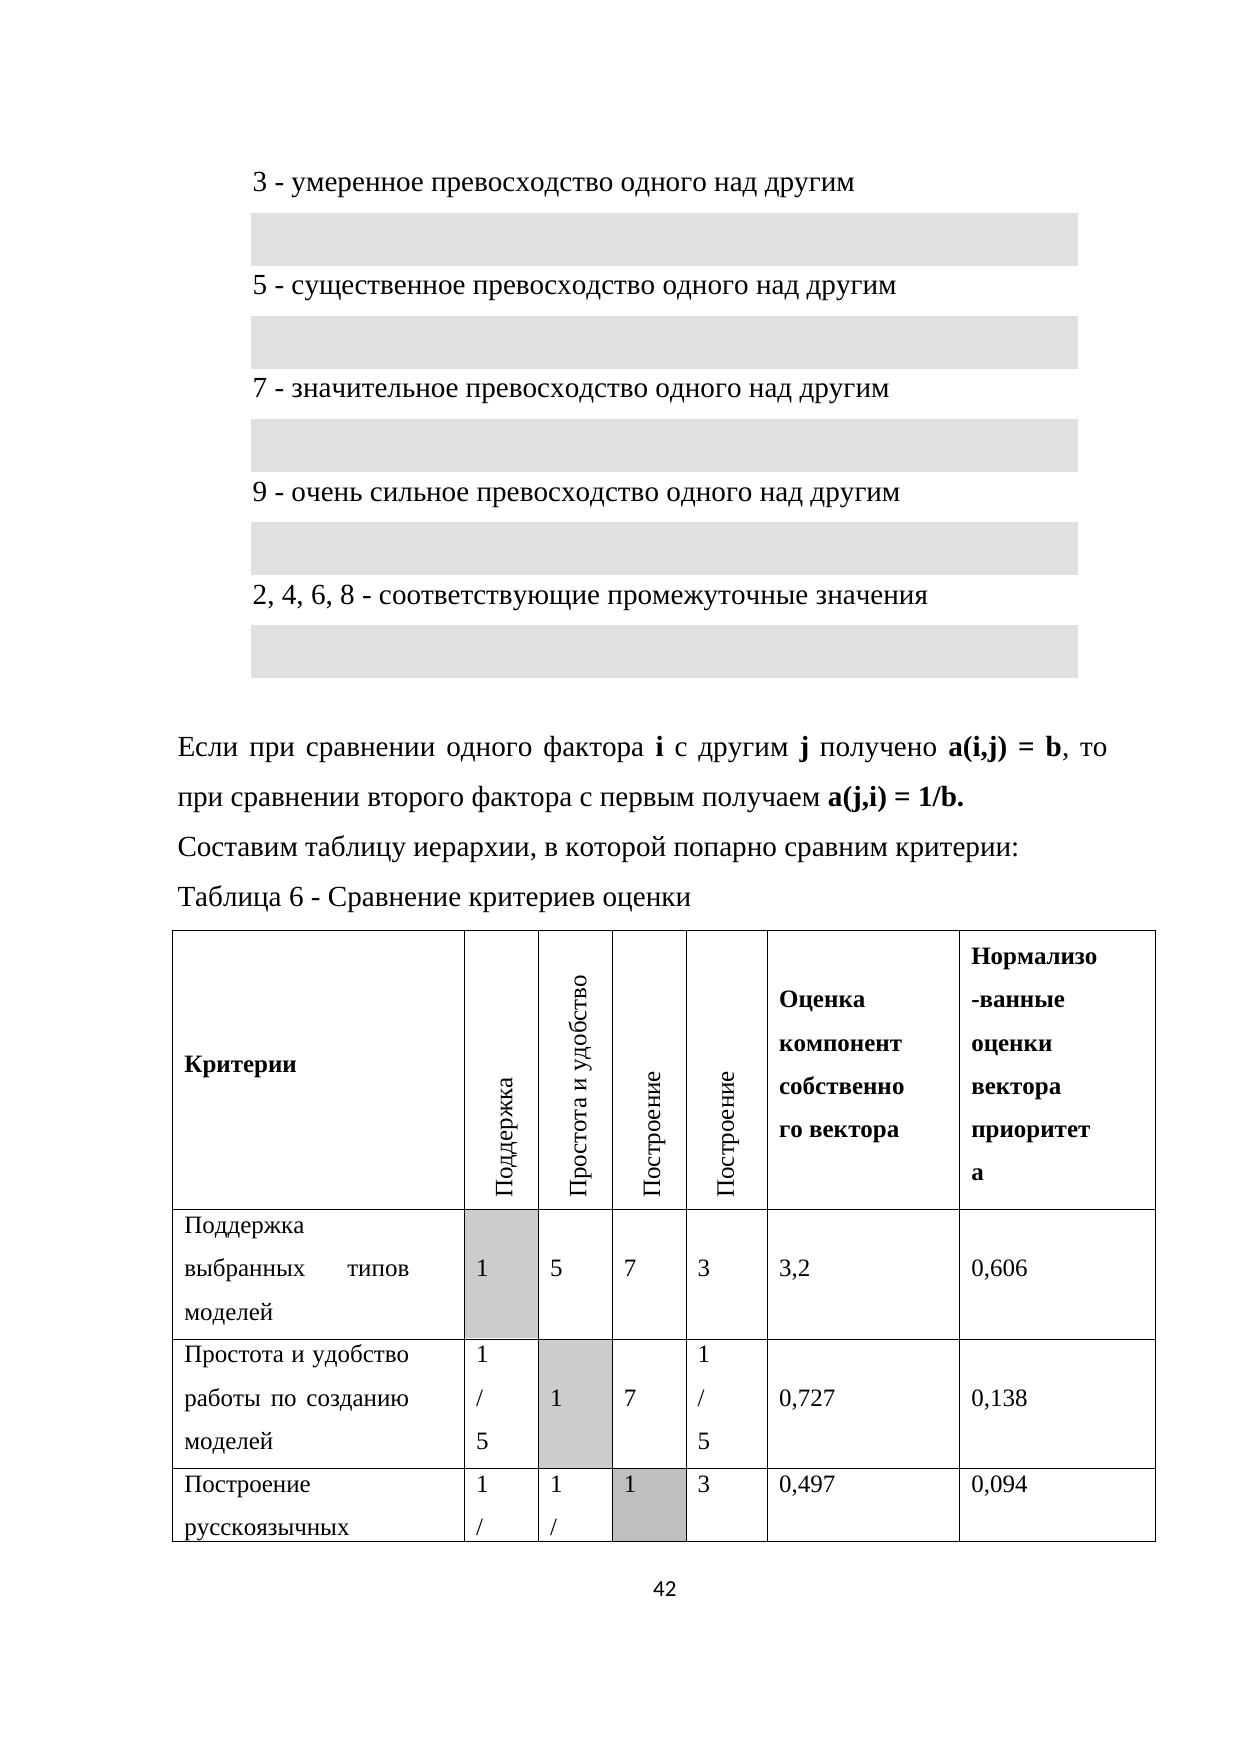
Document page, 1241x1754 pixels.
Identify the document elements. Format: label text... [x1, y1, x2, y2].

table_cell Поддержка выбранных типов моделей [173, 1210, 464, 1338]
table_cell 1/5 [687, 1340, 767, 1468]
table_header Нормализо-ванные оценки вектора приоритета [960, 931, 1155, 1209]
table_cell [251, 419, 1078, 472]
table_cell 3,2 [768, 1210, 959, 1338]
table_cell [251, 213, 1078, 266]
table_cell [251, 316, 1078, 369]
table_cell 0,497 [768, 1469, 959, 1541]
table_cell 3 [687, 1469, 767, 1541]
table_header Критерии [173, 931, 464, 1209]
table_cell 7 [613, 1210, 686, 1338]
table_cell 0,094 [960, 1469, 1155, 1541]
table_cell 0,138 [960, 1340, 1155, 1468]
table_header Оценка компонент собственного вектора [768, 931, 959, 1209]
table_cell 1 [539, 1340, 612, 1468]
table_cell 1/7 [465, 1469, 538, 1541]
table_cell 1/7 [539, 1469, 612, 1541]
table_header Поддержка выбранных типов моделей [465, 931, 538, 1209]
table_cell 5 [539, 1210, 612, 1338]
table_header Построение русскоязычных моделей [687, 931, 767, 1209]
table_cell 3 [687, 1210, 767, 1338]
table_cell 2, 4, 6, 8 - соответствующие промежуточные значения [251, 575, 1078, 625]
text Составим таблицу иерархии, в которой попарно сравним критерии: [177, 829, 1107, 863]
table_cell 0,727 [768, 1340, 959, 1468]
table_cell 1 [613, 1469, 686, 1541]
table_cell 1 [465, 1210, 538, 1338]
table_cell [251, 625, 1078, 678]
table_cell 5 - существенное превосходство одного над другим [251, 266, 1078, 316]
text Если при сравнении одного фактора i с другим j получено a(i,j) = b, то при сравнении второго фактора с первым получаем a(j,i) = 1/b. [177, 729, 1107, 812]
table_header Простота и удобство работы [539, 931, 612, 1209]
table_cell 1/5 [465, 1340, 538, 1468]
table_cell 3 - умеренное превосходство одного над другим [251, 163, 1078, 212]
table_cell 7 [613, 1340, 686, 1468]
table_cell 7 - значительное превосходство одного над другим [251, 369, 1078, 419]
table_cell [251, 522, 1078, 575]
table_cell 0,606 [960, 1210, 1155, 1338]
table_cell Простота и удобство работы по созданию моделей [173, 1340, 464, 1468]
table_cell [173, 1469, 464, 1541]
text Таблица 6 - Сравнение критериев оценки [177, 879, 1107, 913]
table_header Построение русскоязычных моделей [613, 931, 686, 1209]
table_cell 9 - очень сильное превосходство одного над другим [251, 472, 1078, 522]
